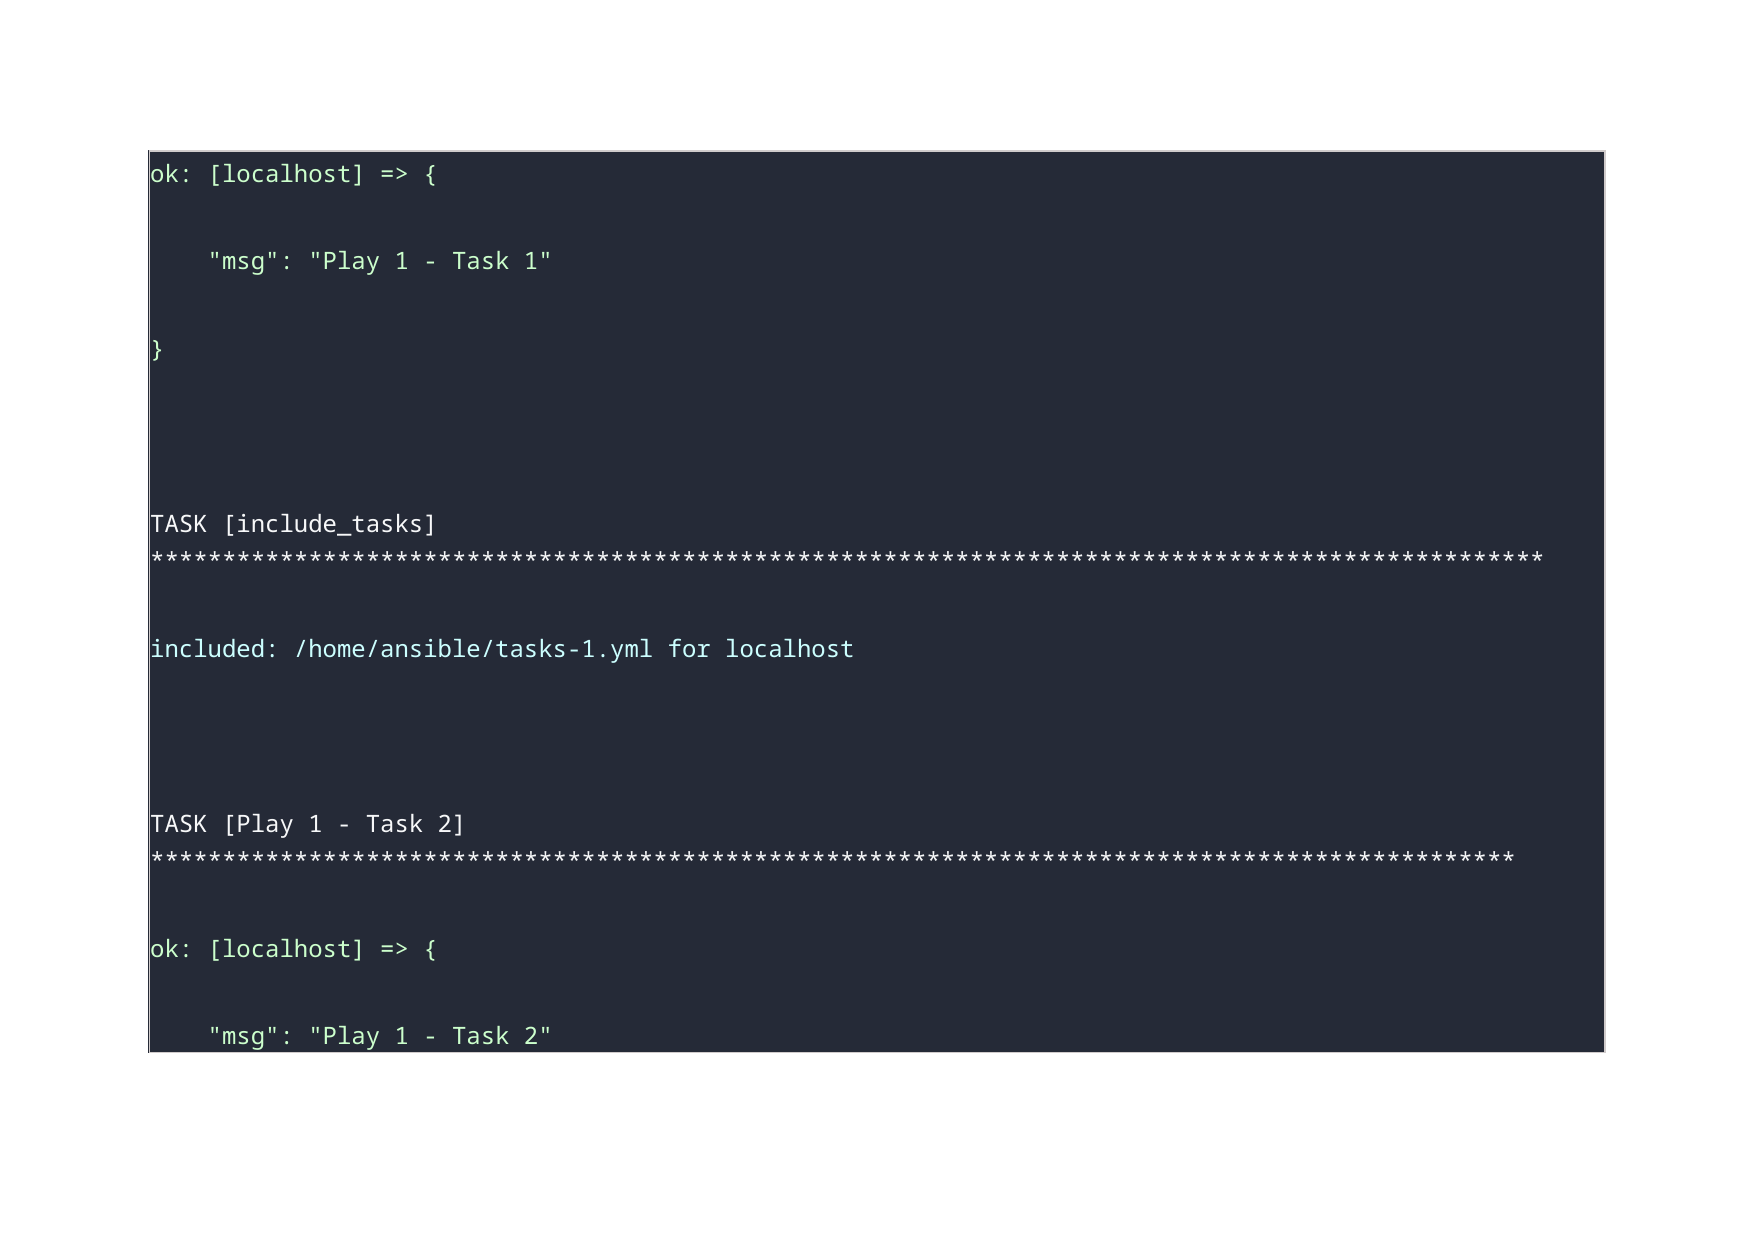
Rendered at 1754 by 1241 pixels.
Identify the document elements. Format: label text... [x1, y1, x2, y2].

text TASK [include_tasks] ************************************************************************************************* [150, 500, 1604, 577]
text "msg": "Play 1 - Task 1" [150, 237, 1604, 277]
text ok: [localhost] => { [150, 152, 1604, 189]
text } [150, 325, 1604, 364]
text ok: [localhost] => { [150, 925, 1604, 964]
text included: /home/ansible/tasks-1.yml for localhost [150, 625, 1604, 664]
text TASK [Play 1 - Task 2] *********************************************************************************************** [150, 800, 1604, 877]
text "msg": "Play 1 - Task 2" [150, 1012, 1604, 1052]
